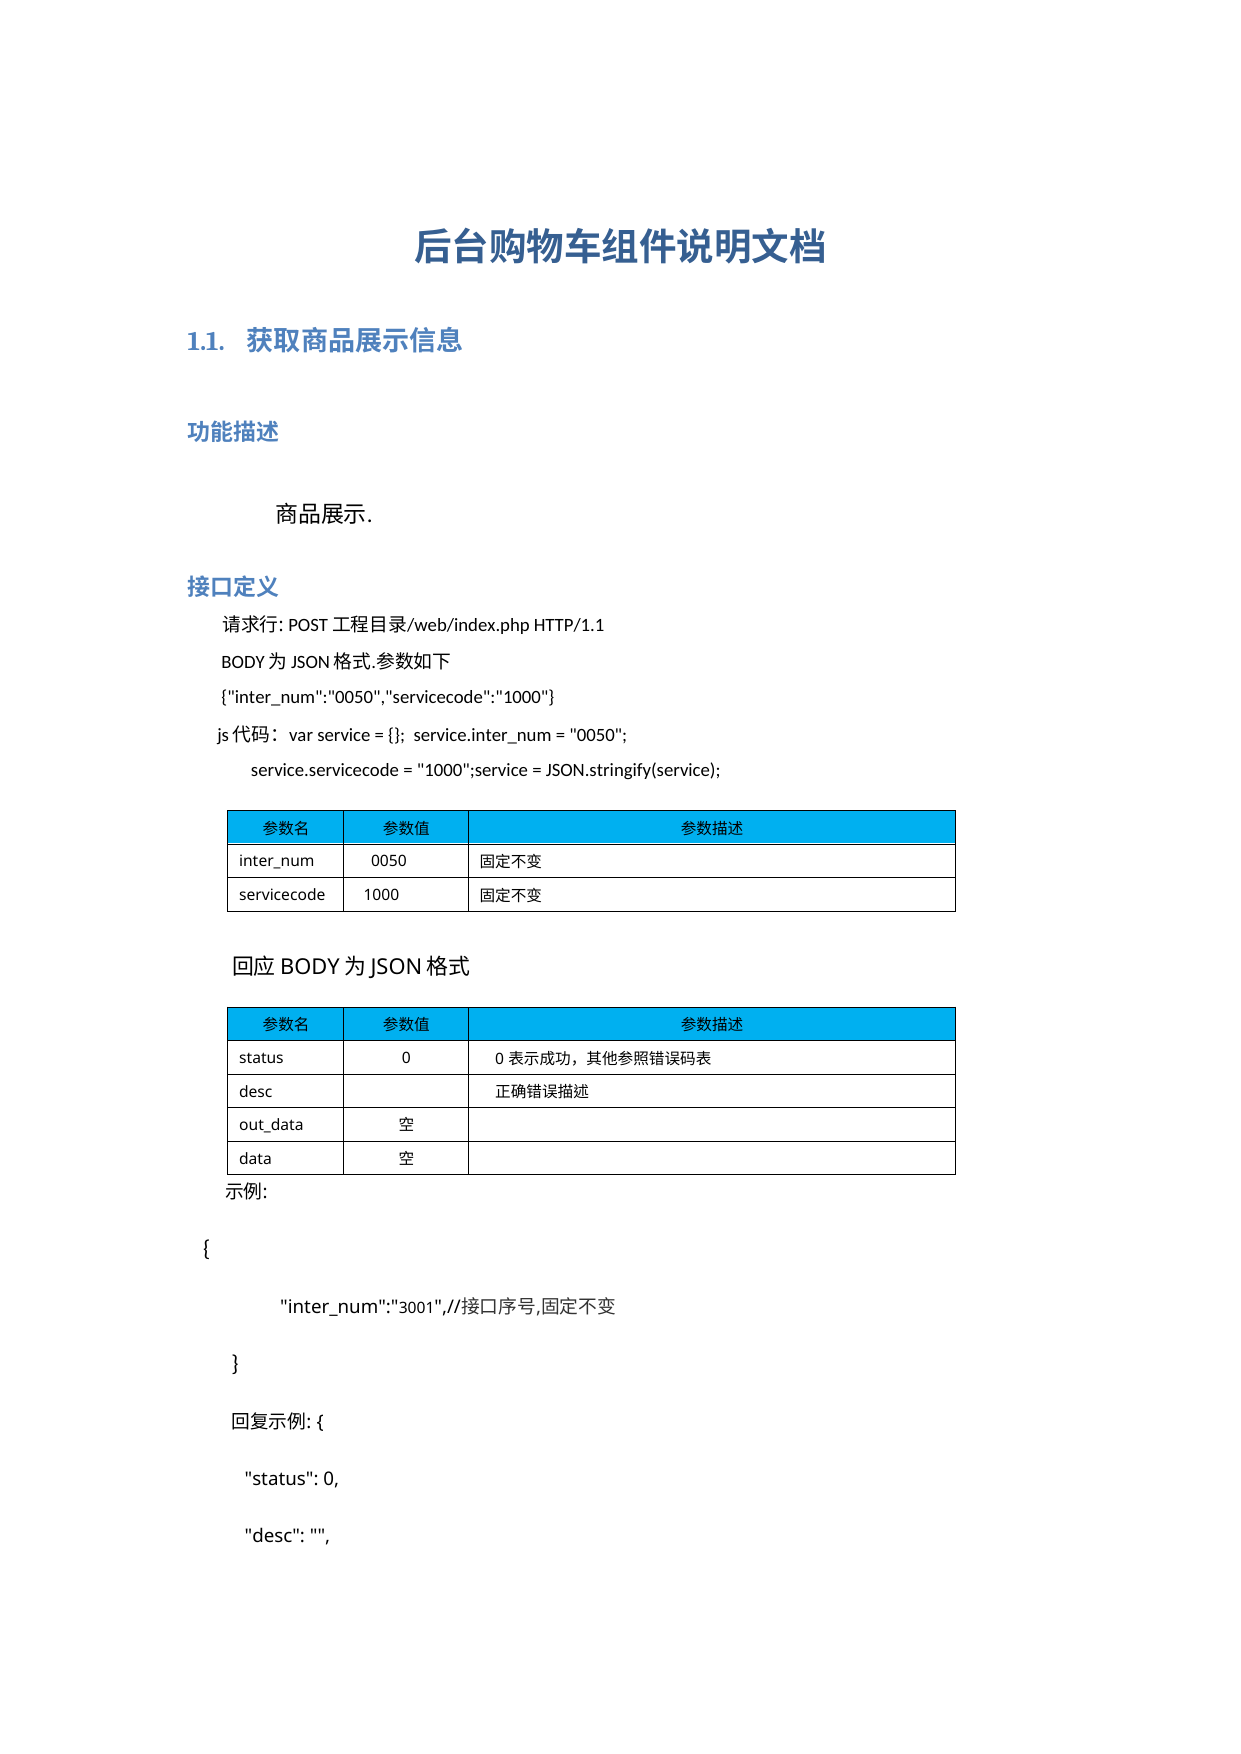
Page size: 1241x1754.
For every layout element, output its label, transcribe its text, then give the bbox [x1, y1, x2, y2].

list BODY为JSON格式.参数如下 [217, 644, 1053, 677]
table_cell [344, 1075, 468, 1107]
subtitle 功能描述 [187, 398, 1053, 463]
table_cell status [228, 1041, 343, 1074]
table_header 参数描述 [469, 1008, 955, 1040]
list service.servicecode = "1000";service = JSON.stringify(service); [217, 753, 1053, 786]
table_cell [469, 1142, 955, 1174]
list 回应BODY为JSON格式 [232, 948, 1053, 981]
list js代码：var service = {}; service.inter_num = "0050"; [217, 717, 1053, 749]
subtitle 接口定义 [187, 571, 1053, 603]
text "desc": "", [225, 1519, 1053, 1552]
list 请求行: POST工程目录/web/index.php HTTP/1.1 [217, 608, 1053, 640]
table_cell [469, 1108, 955, 1141]
table_cell 正确错误描述 [469, 1075, 955, 1107]
text { [187, 1232, 1053, 1265]
table_header 参数名 [228, 811, 343, 843]
text 回复示例: { [225, 1404, 1053, 1437]
table_cell out_data [228, 1108, 343, 1141]
table_header 参数描述 [469, 811, 955, 843]
table_cell data [228, 1142, 343, 1174]
table_header 参数名 [228, 1008, 343, 1040]
table_cell desc [228, 1075, 343, 1107]
text "status": 0, [225, 1462, 1053, 1494]
text 商品展示. [225, 480, 1053, 545]
text 示例: [225, 1175, 1053, 1208]
table_cell 1000 [344, 878, 468, 911]
table_header 参数值 [344, 811, 468, 843]
text "inter_num":"3001",//接口序号,固定不变 [187, 1290, 1053, 1322]
table_header 参数值 [344, 1008, 468, 1040]
table_cell 0050 [344, 845, 468, 877]
subtitle 后台购物车组件说明文档 [187, 212, 1053, 277]
table_cell 固定不变 [469, 845, 955, 877]
table_cell 0 表示成功，其他参照错误码表 [469, 1041, 955, 1074]
table_cell 固定不变 [469, 878, 955, 911]
subtitle 获取商品展示信息 [187, 306, 1053, 371]
table_cell 空 [344, 1142, 468, 1174]
list {"inter_num":"0050","servicecode":"1000"} [217, 681, 1053, 713]
table_cell 0 [344, 1041, 468, 1074]
text } [187, 1347, 1053, 1379]
table_cell 空 [344, 1108, 468, 1141]
table_cell inter_num [228, 845, 343, 877]
table_cell servicecode [228, 878, 343, 911]
